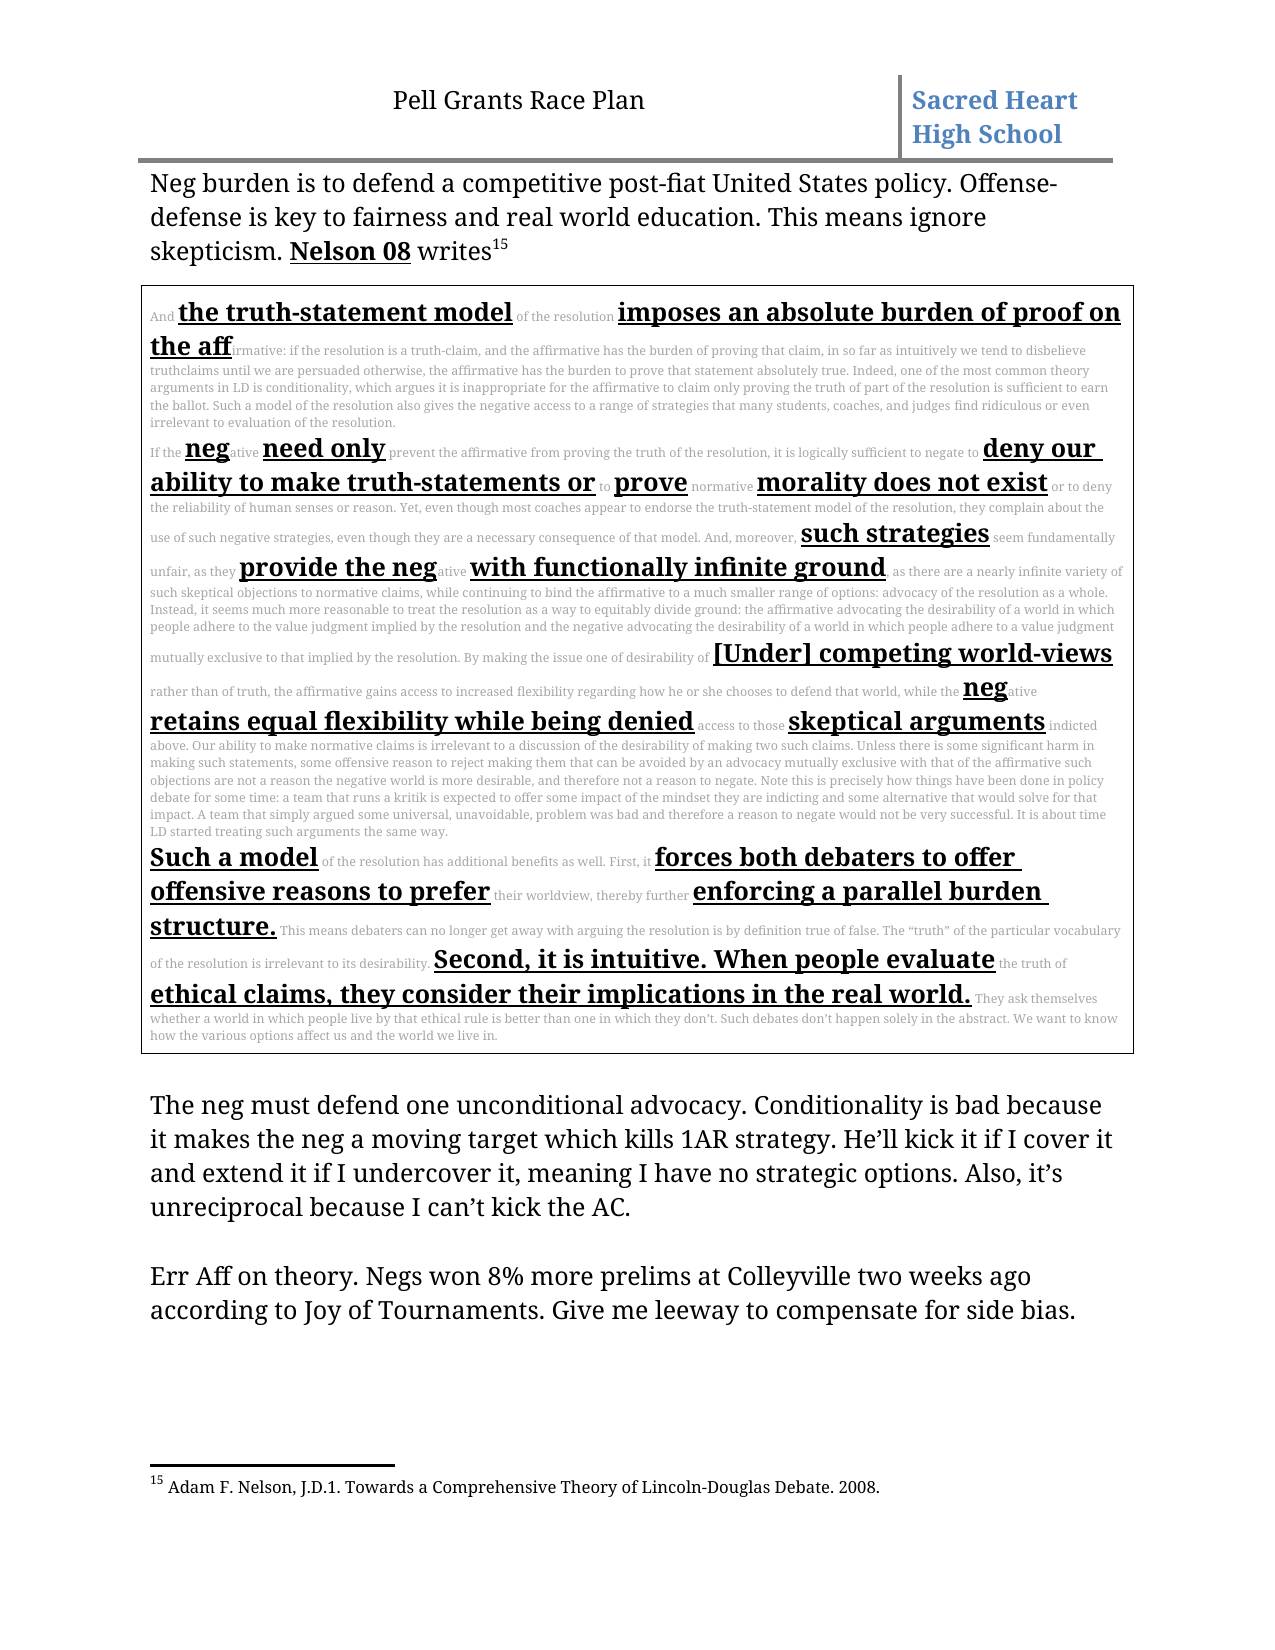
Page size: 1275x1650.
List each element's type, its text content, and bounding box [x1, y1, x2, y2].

text Instead, it seems much more reasonable to treat the resolution as a way to equitably divide ground: the affirmative advocating the desirability of a world in which people adhere to the value judgment implied by the resolution and the negative advocating the desirability of a world in which people adhere to a value judgment mutually exclusive to that implied by the resolution. By making the issue one of desirability of [Under] competing world-views rather than of truth, the affirmative gains access to increased flexibility regarding how he or she chooses to defend that world, while the negative retains equal flexibility while being denied access to those skeptical arguments indicted above. Our ability to make normative claims is irrelevant to a discussion of the desirability of making two such claims. Unless there is some significant harm in making such statements, some offensive reason to reject making them that can be avoided by an advocacy mutually exclusive with that of the affirmative such objections are not a reason the negative world is more desirable, and therefore not a reason to negate. Note this is precisely how things have been done in policy debate for some time: a team that runs a kritik is expected to offer some impact of the mindset they are indicting and some alternative that would solve for that impact. A team that simply argued some universal, unavoidable, problem was bad and therefore a reason to negate would not be very successful. It is about time LD started treating such arguments the same way. [150, 601, 1125, 831]
text If the negative need only prevent the affirmative from proving the truth of the resolution, it is logically sufficient to negate to deny our ability to make truth-statements or to prove normative morality does not exist or to deny the reliability of human senses or reason. Yet, even though most coaches appear to endorse the truth-statement model of the resolution, they complain about the use of such negative strategies, even though they are a necessary consequence of that model. And, moreover, such strategies seem fundamentally unfair, as they provide the negative with functionally inﬁnite ground, as there are a nearly inﬁnite variety of such skeptical objections to normative claims, while continuing to bind the afﬁrmative to a much smaller range of options: advocacy of the resolution as a whole. [150, 431, 1125, 601]
text And the truth-statement model of the resolution imposes an absolute burden of proof on the affirmative: if the resolution is a truth-claim, and the afﬁrmative has the burden of proving that claim, in so far as intuitively we tend to disbelieve truthclaims until we are persuaded otherwise, the afﬁrmative has the burden to prove that statement absolutely true. Indeed, one of the most common theory arguments in LD is conditionality, which argues it is inappropriate for the afﬁrmative to claim only proving the truth of part of the resolution is sufﬁcient to earn the ballot. Such a model of the resolution also gives the negative access to a range of strategies that many students, coaches, and judges ﬁnd ridiculous or even irrelevant to evaluation of the resolution. [142, 286, 1133, 431]
text Err Aff on theory. Negs won 8% more prelims at Colleyville two weeks ago according to Joy of Tournaments. Give me leeway to compensate for side bias. [150, 1258, 1125, 1326]
text Such a model of the resolution has additional benefits as well. First, it forces both debaters to offer offensive reasons to prefer their worldview, thereby further enforcing a parallel burden structure. This means debaters can no longer get away with arguing the resolution is by definition true of false. The “truth” of the particular vocabulary of the resolution is irrelevant to its desirability. Second, it is intuitive. When people evaluate the truth of ethical claims, they consider their implications in the real world. They ask themselves whether a world in which people live by that ethical rule is better than one in which they don’t. Such debates don’t happen solely in the abstract. We want to know how the various options affect us and the world we live in. [142, 831, 1133, 1053]
text The neg must defend one unconditional advocacy. Conditionality is bad because it makes the neg a moving target which kills 1AR strategy. He’ll kick it if I cover it and extend it if I undercover it, meaning I have no strategic options. Also, it’s unreciprocal because I can’t kick the AC. [150, 1088, 1125, 1224]
text Neg burden is to defend a competitive post-fiat United States policy. Offense-defense is key to fairness and real world education. This means ignore skepticism. Nelson 08 writes [150, 166, 1125, 268]
